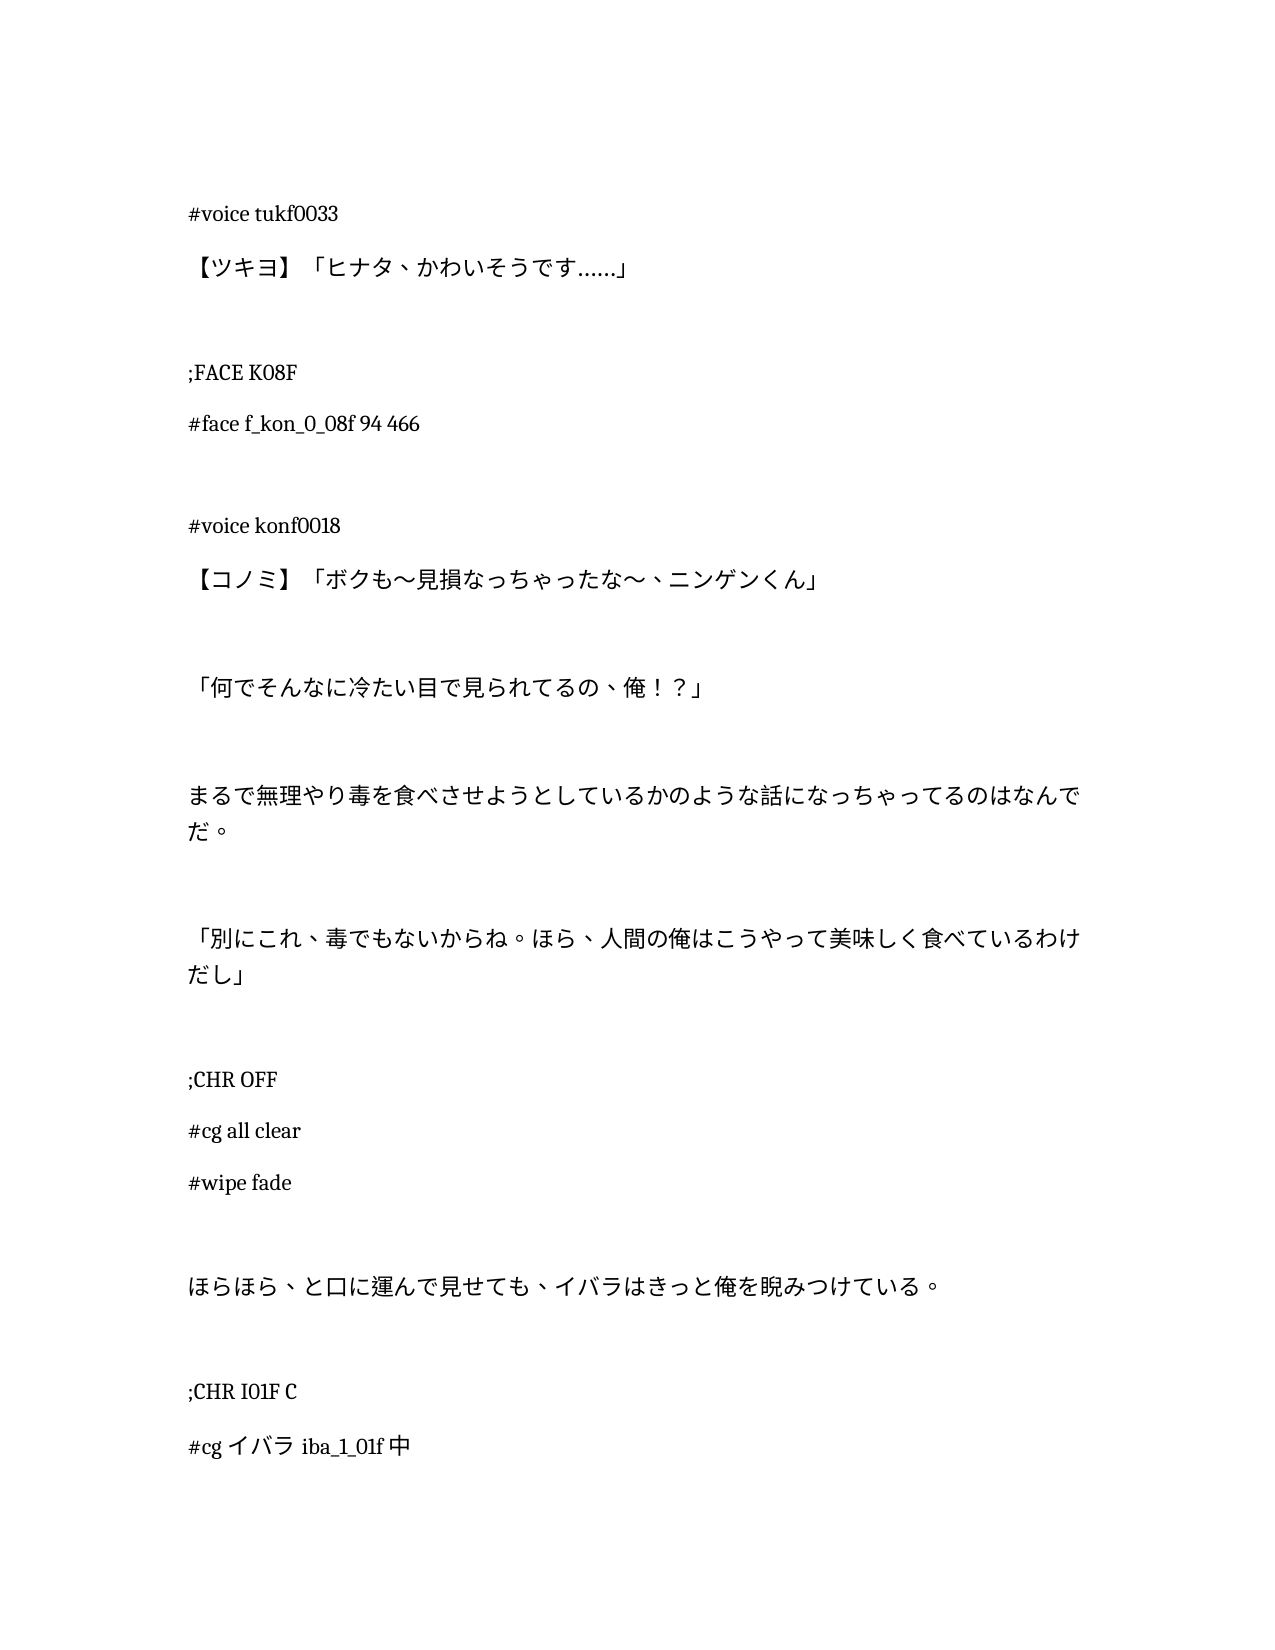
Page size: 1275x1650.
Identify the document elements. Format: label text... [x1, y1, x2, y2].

text #cg イバラ iba_1_01f 中 [187, 1430, 1087, 1461]
text #wipe fade [187, 1169, 1087, 1196]
text 【ツキヨ】「ヒナタ、かわいそうです……」 [187, 252, 1087, 283]
text まるで無理やり毒を食べさせようとしているかのような話になっちゃってるのはなんでだ。 [187, 780, 1087, 847]
text 【コノミ】「ボクも〜見損なっちゃったな〜、ニンゲンくん」 [187, 564, 1087, 595]
text 「何でそんなに冷たい目で見られてるの、俺！？」 [187, 672, 1087, 703]
text 「別にこれ、毒でもないからね。ほら、人間の俺はこうやって美味しく食べているわけだし」 [187, 923, 1087, 991]
text #voice tukf0033 [187, 201, 1087, 227]
text ;CHR I01F C [187, 1379, 1087, 1406]
text ほらほら、と口に運んで見せても、イバラはきっと俺を睨みつけている。 [187, 1271, 1087, 1303]
text ;CHR OFF [187, 1067, 1087, 1093]
text #face f_kon_0_08f 94 466 [187, 411, 1087, 437]
text ;FACE K08F [187, 360, 1087, 386]
text #voice konf0018 [187, 513, 1087, 539]
text #cg all clear [187, 1118, 1087, 1144]
